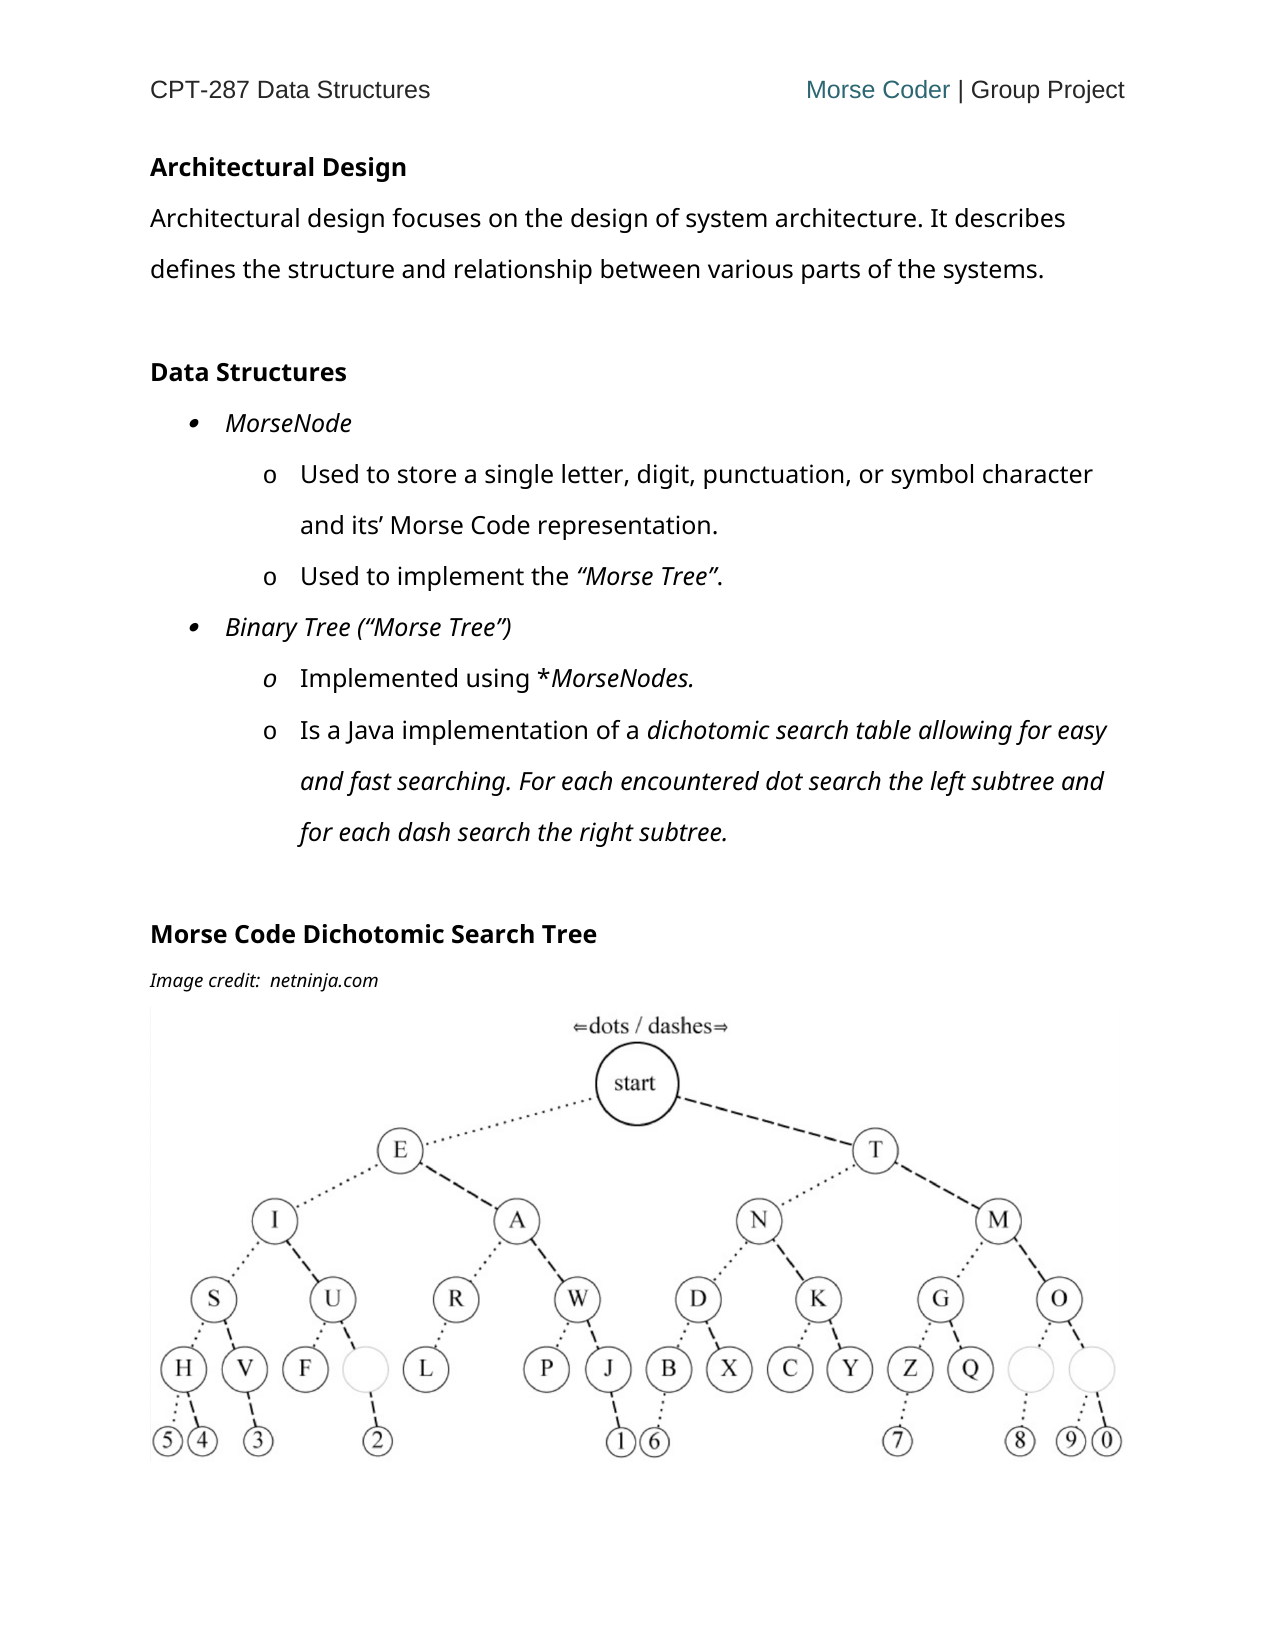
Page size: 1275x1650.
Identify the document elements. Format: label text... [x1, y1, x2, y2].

text Morse Code Dichotomic Search Tree [150, 917, 1125, 951]
text Architectural Design [150, 150, 1125, 184]
list Used to implement the “Morse Tree”. [262, 558, 1125, 593]
list Is a Java implementation of a dichotomic search table allowing for easy and fast searching. For each encountered dot search the left subtree and for each dash search the right subtree. [262, 712, 1125, 849]
list MorseNode [187, 405, 1125, 439]
list Implemented using *MorseNodes. [262, 661, 1125, 695]
list Binary Tree (“Morse Tree”) [187, 610, 1125, 644]
text Image credit: netninja.com [150, 968, 1125, 1007]
list Used to store a single letter, digit, punctuation, or symbol character and its’ Morse Code representation. [262, 456, 1125, 542]
text Architectural design focuses on the design of system architecture. It describes defines the structure and relationship between various parts of the systems. [150, 201, 1125, 286]
picture [150, 1007, 1125, 1462]
text Data Structures [150, 354, 1125, 388]
